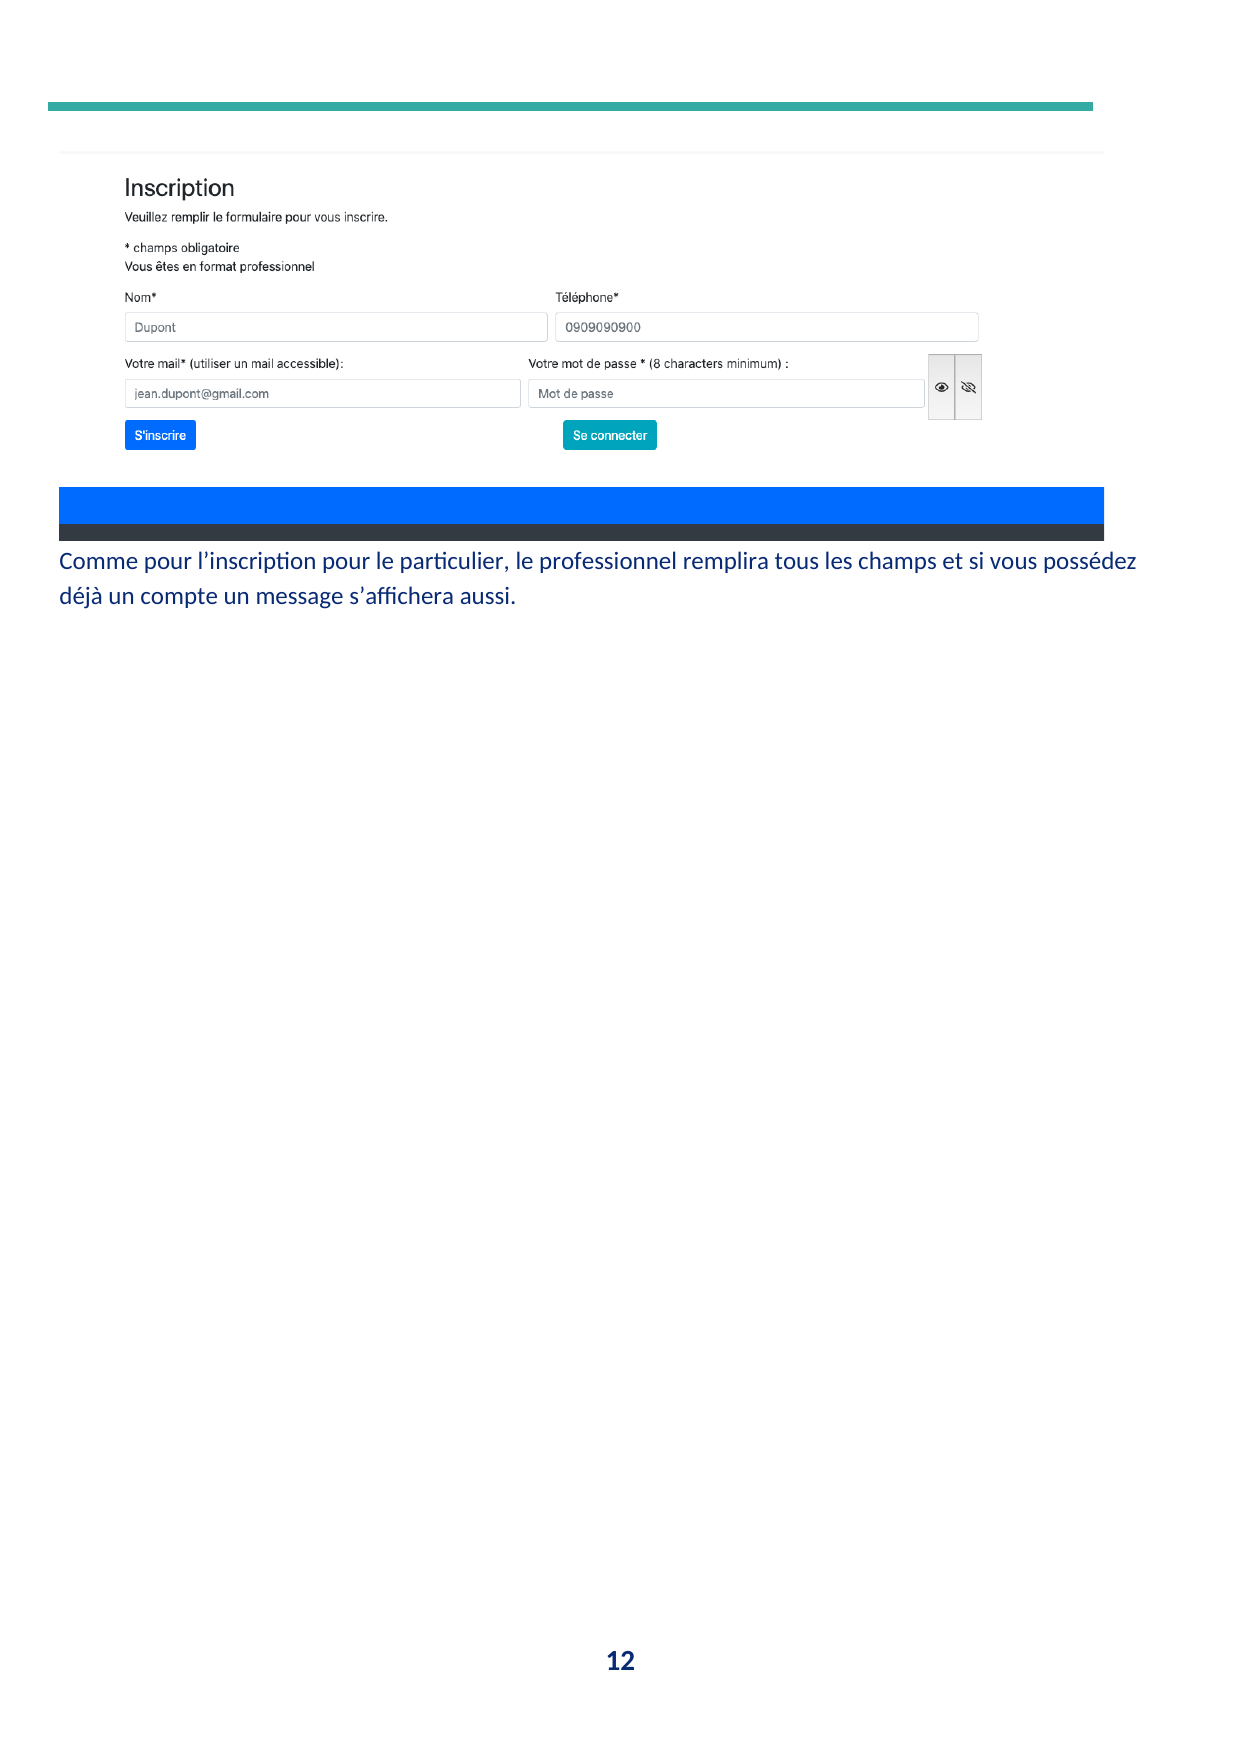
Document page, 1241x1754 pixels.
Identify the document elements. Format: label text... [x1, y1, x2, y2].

picture [59, 151, 1105, 541]
